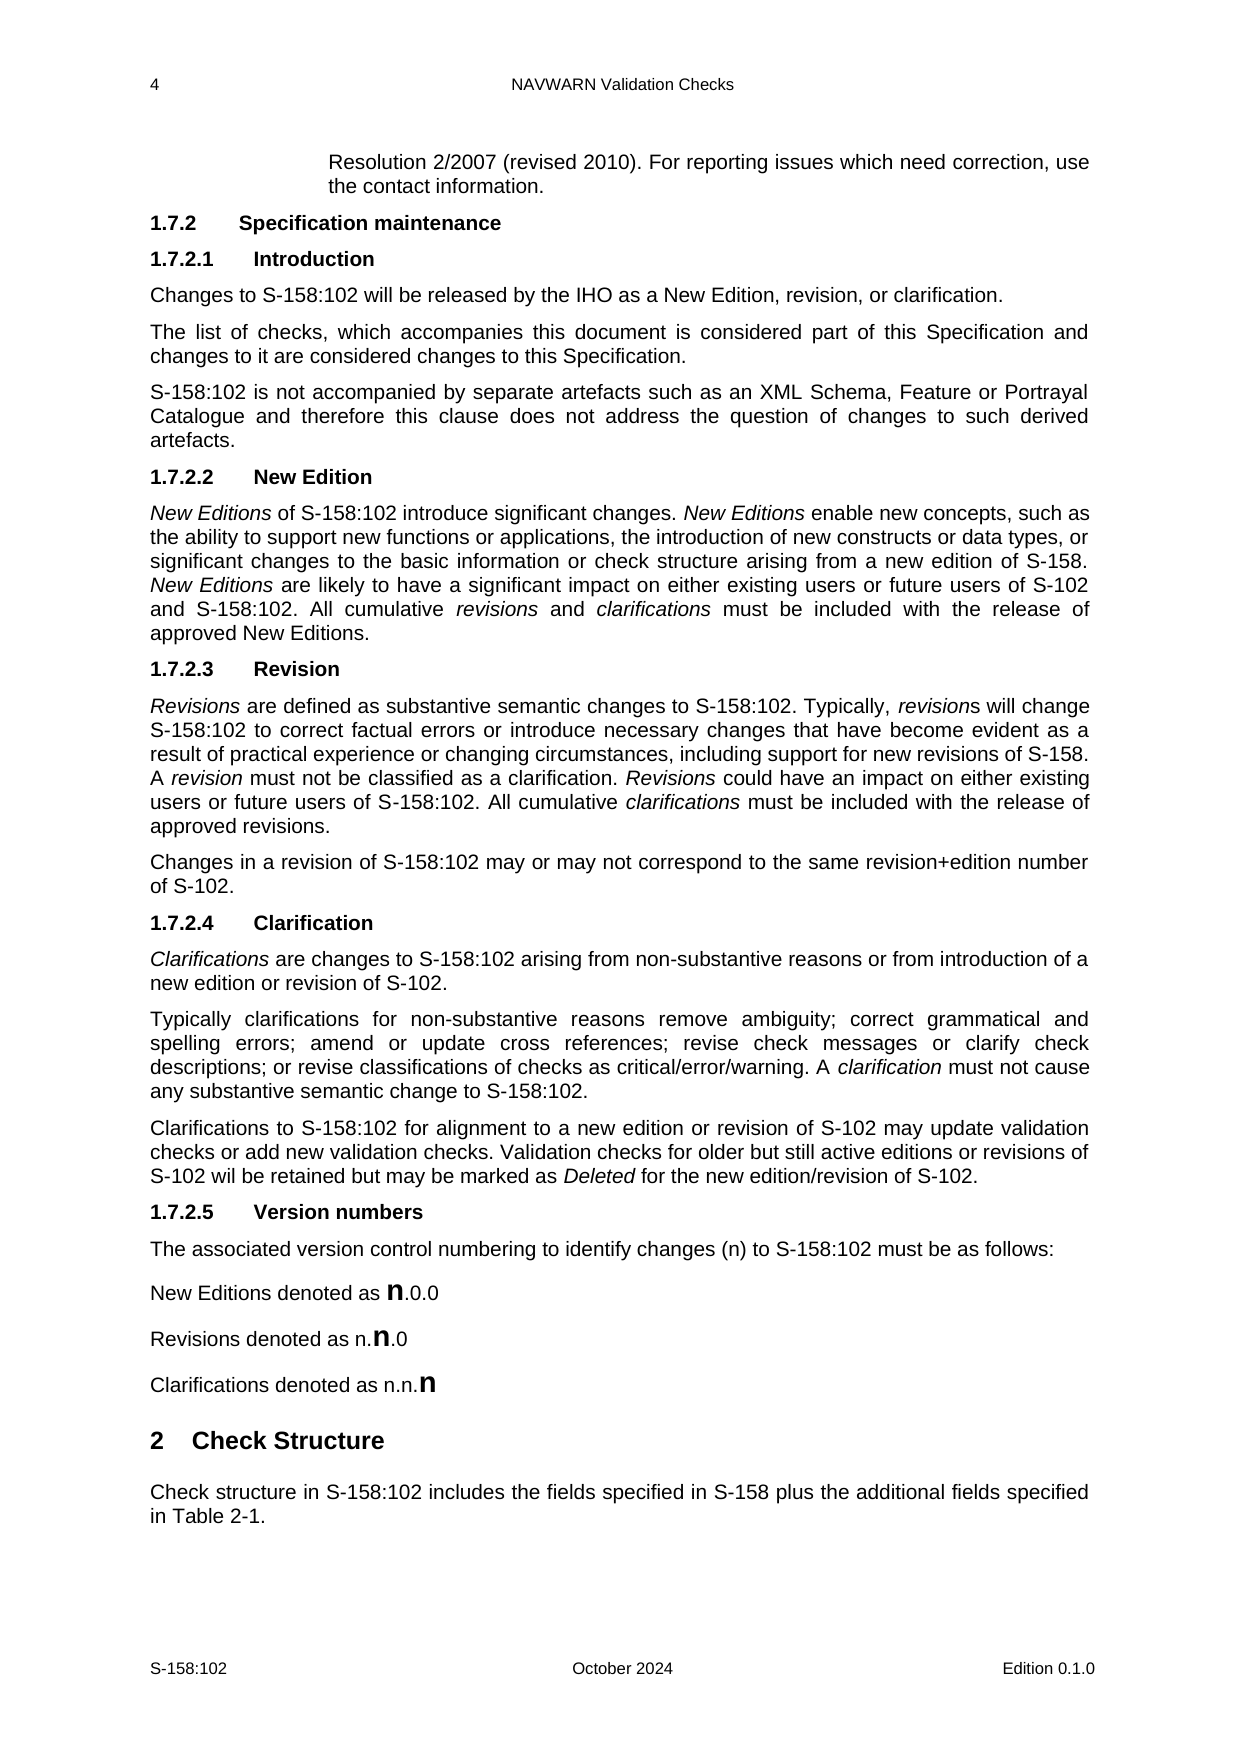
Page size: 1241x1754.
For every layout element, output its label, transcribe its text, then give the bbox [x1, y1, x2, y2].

text Clarifications denoted as n.n.n [150, 1365, 1090, 1398]
text S-158:102 is not accompanied by separate artefacts such as an XML Schema, Feature or Portrayal Catalogue and therefore this clause does not address the question of changes to such derived artefacts. [150, 380, 1090, 452]
text The list of checks, which accompanies this document is considered part of this Specification and changes to it are considered changes to this Specification. [150, 320, 1090, 368]
text Typically clarifications for non-substantive reasons remove ambiguity; correct grammatical and spelling errors; amend or update cross references; revise check messages or clarify check descriptions; or revise classifications of checks as critical/error/warning. A clarification must not cause any substantive semantic change to S-158:102. [150, 1007, 1090, 1103]
text Changes to S-158:102 will be released by the IHO as a New Edition, revision, or clarification. [150, 283, 1090, 307]
subtitle Version numbers [150, 1200, 1090, 1224]
text Revisions denoted as n.n.0 [150, 1319, 1090, 1352]
text Revisions are defined as substantive semantic changes to S-158:102. Typically, revisions will change S-158:102 to correct factual errors or introduce necessary changes that have become evident as a result of practical experience or changing circumstances, including support for new revisions of S-158. A revision must not be classified as a clarification. Revisions could have an impact on either existing users or future users of S-158:102. All cumulative clarifications must be included with the release of approved revisions. [150, 694, 1090, 837]
text Changes in a revision of S-158:102 may or may not correspond to the same revision+edition number of S-102. [150, 850, 1090, 898]
text New Editions of S-158:102 introduce significant changes. New Editions enable new concepts, such as the ability to support new functions or applications, the introduction of new constructs or data types, or significant changes to the basic information or check structure arising from a new edition of S-158. New Editions are likely to have a significant impact on either existing users or future users of S-102 and S-158:102. All cumulative revisions and clarifications must be included with the release of approved New Editions. [150, 501, 1090, 645]
subtitle Introduction [150, 247, 1090, 271]
text Check structure in S-158:102 includes the fields specified in S-158 plus the additional fields specified in Table 2-1. [150, 1480, 1090, 1528]
subtitle Check Structure [150, 1427, 1090, 1455]
subtitle New Edition [150, 464, 1090, 488]
subtitle Revision [150, 657, 1090, 681]
text Clarifications are changes to S-158:102 arising from non-substantive reasons or from introduction of a new edition or revision of S-102. [150, 947, 1090, 995]
text New Editions denoted as n.0.0 [150, 1273, 1090, 1306]
subtitle Clarification [150, 910, 1090, 934]
text Clarifications to S-158:102 for alignment to a new edition or revision of S-102 may update validation checks or add new validation checks. Validation checks for older but still active editions or revisions of S-102 wil be retained but may be marked as Deleted for the new edition/revision of S-102. [150, 1116, 1090, 1187]
subtitle Specification maintenance [150, 210, 1090, 234]
text The associated version control numbering to identify changes (n) to S-158:102 must be as follows: [150, 1236, 1090, 1260]
